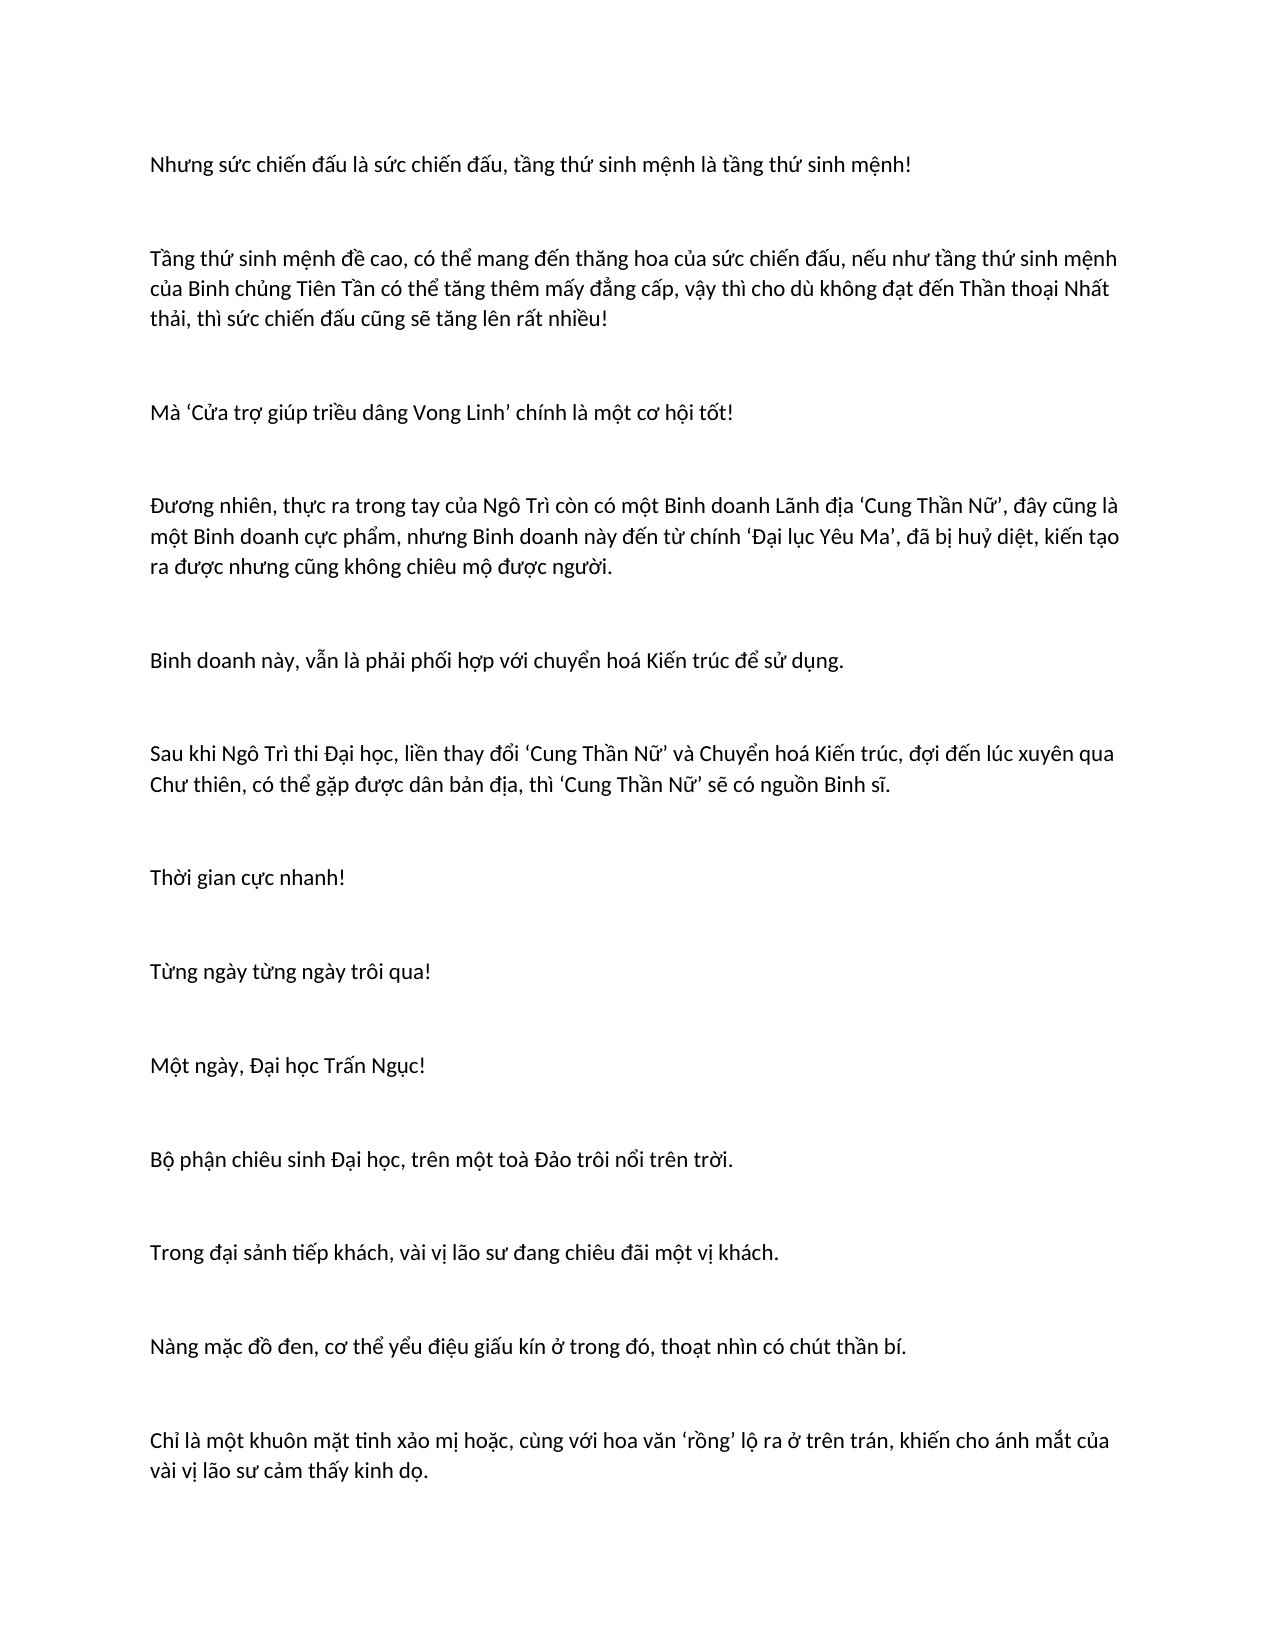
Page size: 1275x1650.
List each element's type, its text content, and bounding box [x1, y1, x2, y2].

text Từng ngày từng ngày trôi qua! [150, 957, 1125, 985]
text Tầng thứ sinh mệnh đề cao, có thể mang đến thăng hoa của sức chiến đấu, nếu như tầng thứ sinh mệnh của Binh chủng Tiên Tần có thể tăng thêm mấy đẳng cấp, vậy thì cho dù không đạt đến Thần thoại Nhất thải, thì sức chiến đấu cũng sẽ tăng lên rất nhiều! [150, 244, 1125, 332]
text Mà ‘Cửa trợ giúp triều dâng Vong Linh’ chính là một cơ hội tốt! [150, 398, 1125, 426]
text Binh doanh này, vẫn là phải phối hợp với chuyển hoá Kiến trúc để sử dụng. [150, 646, 1125, 674]
text Đương nhiên, thực ra trong tay của Ngô Trì còn có một Binh doanh Lãnh địa ‘Cung Thần Nữ’, đây cũng là một Binh doanh cực phẩm, nhưng Binh doanh này đến từ chính ‘Đại lục Yêu Ma’, đã bị huỷ diệt, kiến tạo ra được nhưng cũng không chiêu mộ được người. [150, 492, 1125, 580]
text Sau khi Ngô Trì thi Đại học, liền thay đổi ‘Cung Thần Nữ’ và Chuyển hoá Kiến trúc, đợi đến lúc xuyên qua Chư thiên, có thể gặp được dân bản địa, thì ‘Cung Thần Nữ’ sẽ có nguồn Binh sĩ. [150, 739, 1125, 798]
text Trong đại sảnh tiếp khách, vài vị lão sư đang chiêu đãi một vị khách. [150, 1238, 1125, 1267]
text Nàng mặc đồ đen, cơ thể yểu điệu giấu kín ở trong đó, thoạt nhìn có chút thần bí. [150, 1332, 1125, 1360]
text Một ngày, Đại học Trấn Ngục! [150, 1051, 1125, 1079]
text Nhưng sức chiến đấu là sức chiến đấu, tầng thứ sinh mệnh là tầng thứ sinh mệnh! [150, 150, 1125, 178]
text Thời gian cực nhanh! [150, 863, 1125, 892]
text Chỉ là một khuôn mặt tinh xảo mị hoặc, cùng với hoa văn ‘rồng’ lộ ra ở trên trán, khiến cho ánh mắt của vài vị lão sư cảm thấy kinh dọ. [150, 1426, 1125, 1484]
text Bộ phận chiêu sinh Đại học, trên một toà Đảo trôi nổi trên trời. [150, 1145, 1125, 1173]
